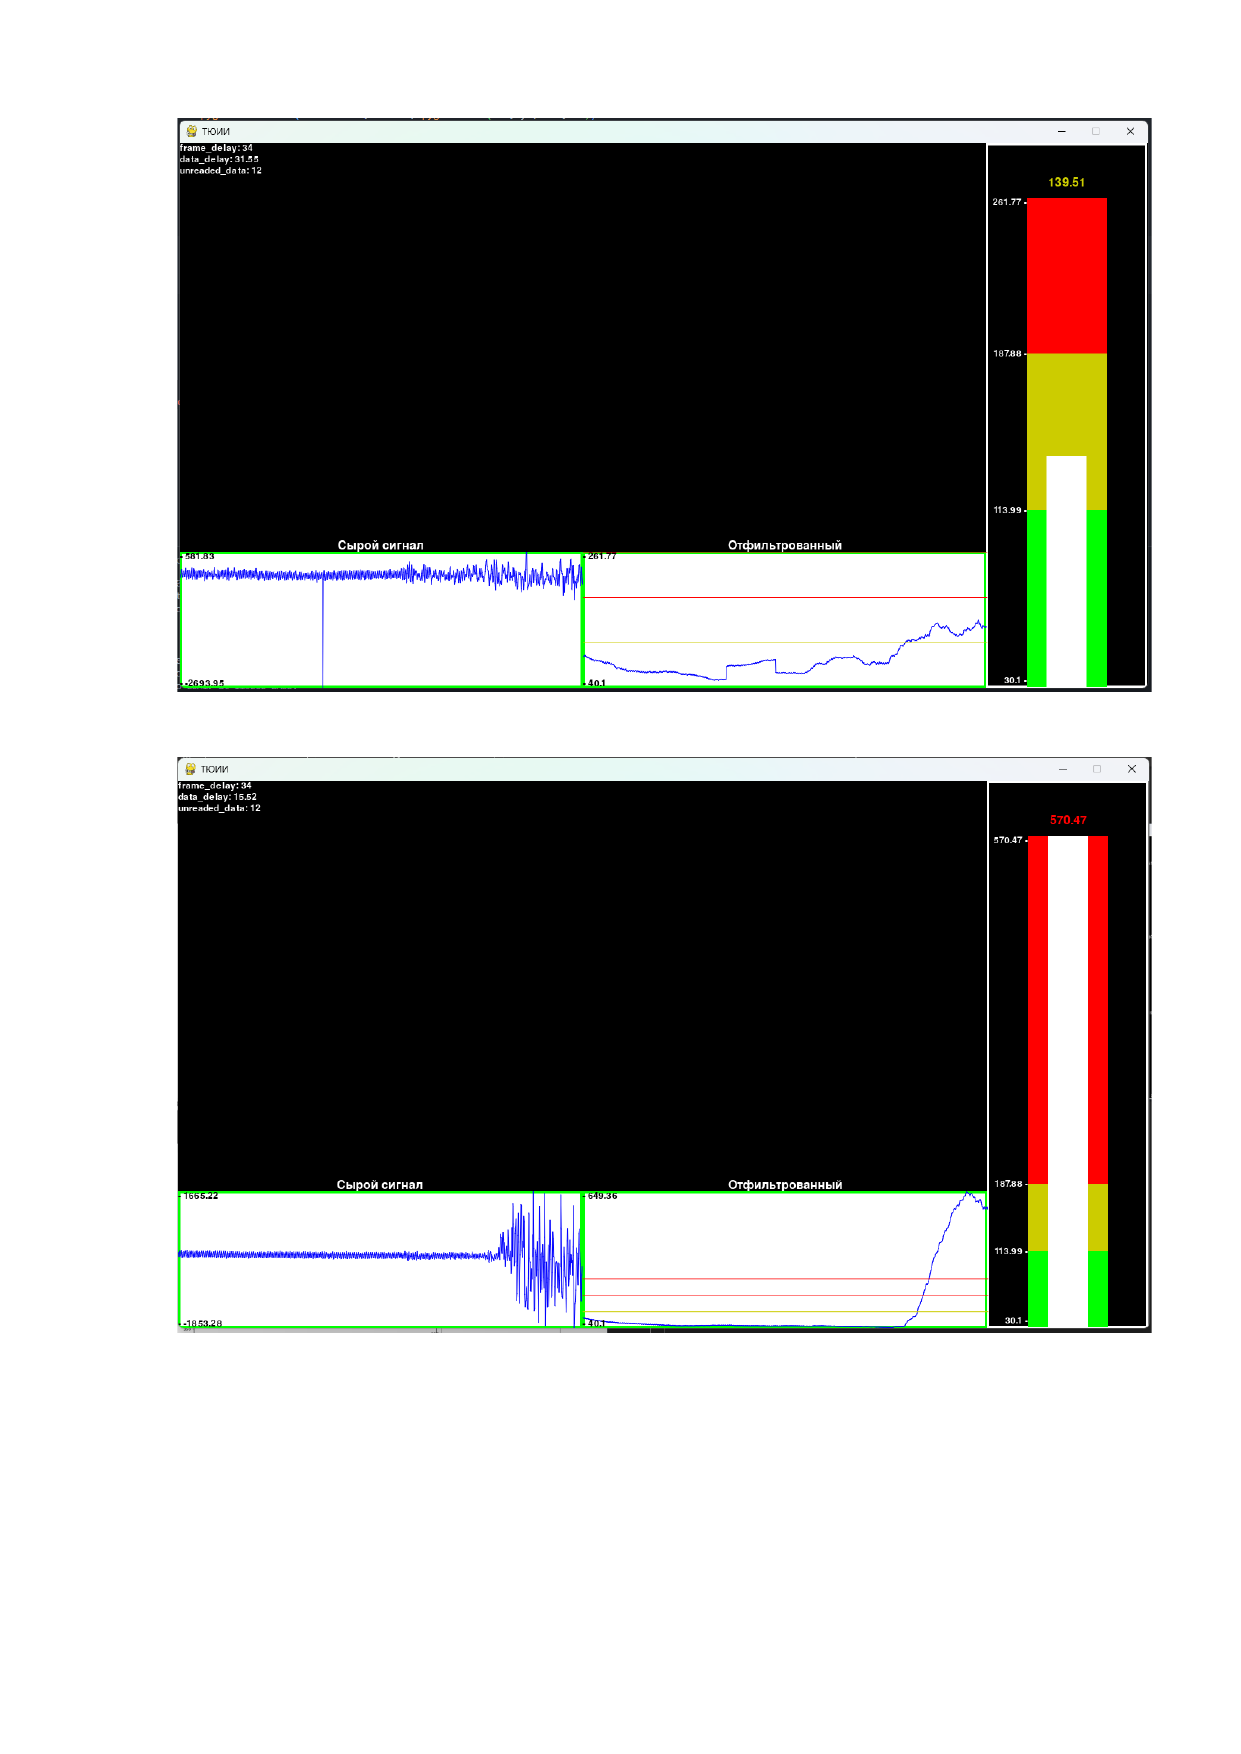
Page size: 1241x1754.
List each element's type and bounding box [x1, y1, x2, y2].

picture [177, 757, 1152, 1333]
picture [177, 118, 1152, 692]
